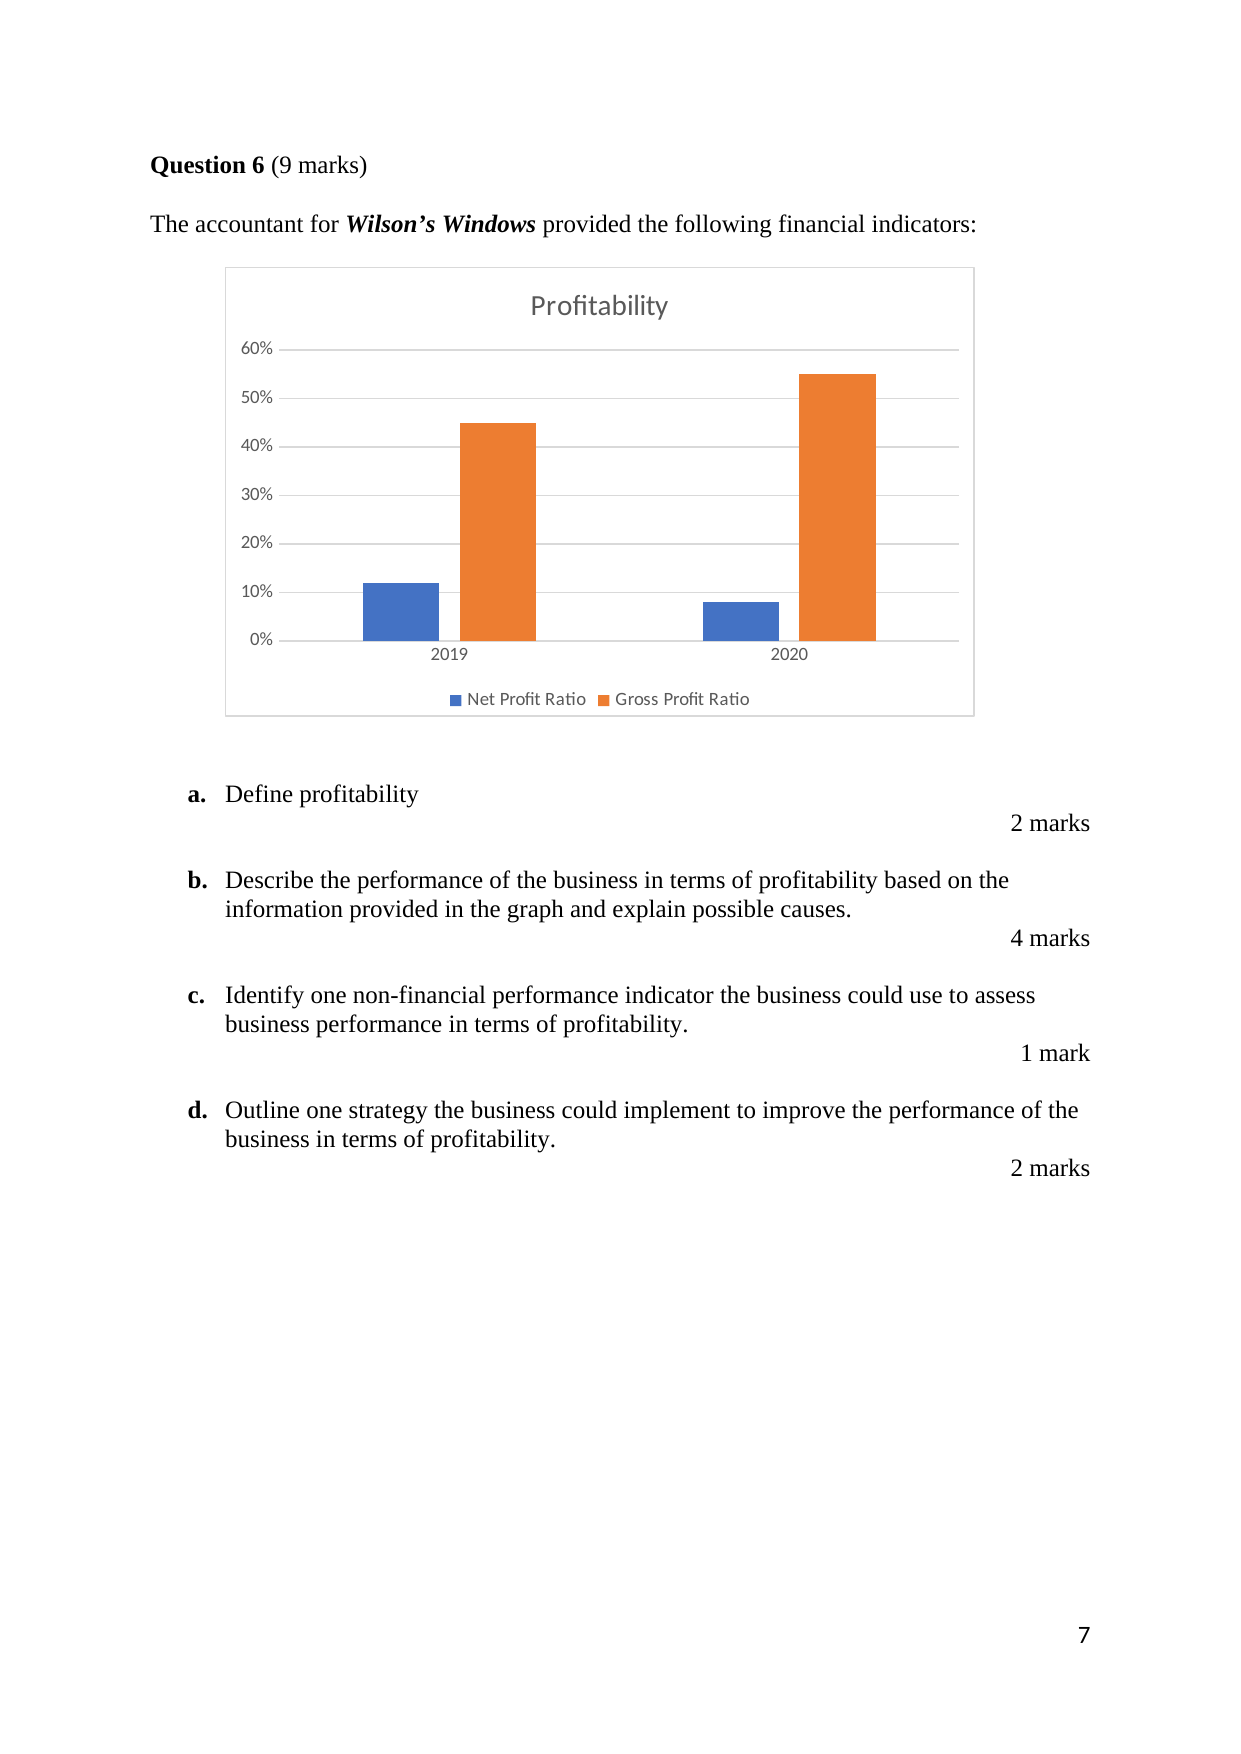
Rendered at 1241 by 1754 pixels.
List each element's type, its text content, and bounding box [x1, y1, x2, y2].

list 4 marks [225, 923, 1090, 951]
list 1 mark [225, 1038, 1090, 1066]
list Outline one strategy the business could implement to improve the performance of the business in terms of profitability. [187, 1095, 1090, 1153]
text The accountant for Wilson’s Windows provided the following financial indicators: [150, 209, 1090, 238]
list Describe the performance of the business in terms of profitability based on the information provided in the graph and explain possible causes. [187, 865, 1090, 923]
text Question 6 (9 marks) [150, 150, 1090, 179]
list 2 marks [225, 808, 1090, 836]
list Define profitability [187, 779, 1090, 808]
list Identify one non-financial performance indicator the business could use to assess business performance in terms of profitability. [187, 980, 1090, 1038]
list 2 marks [225, 1153, 1090, 1181]
